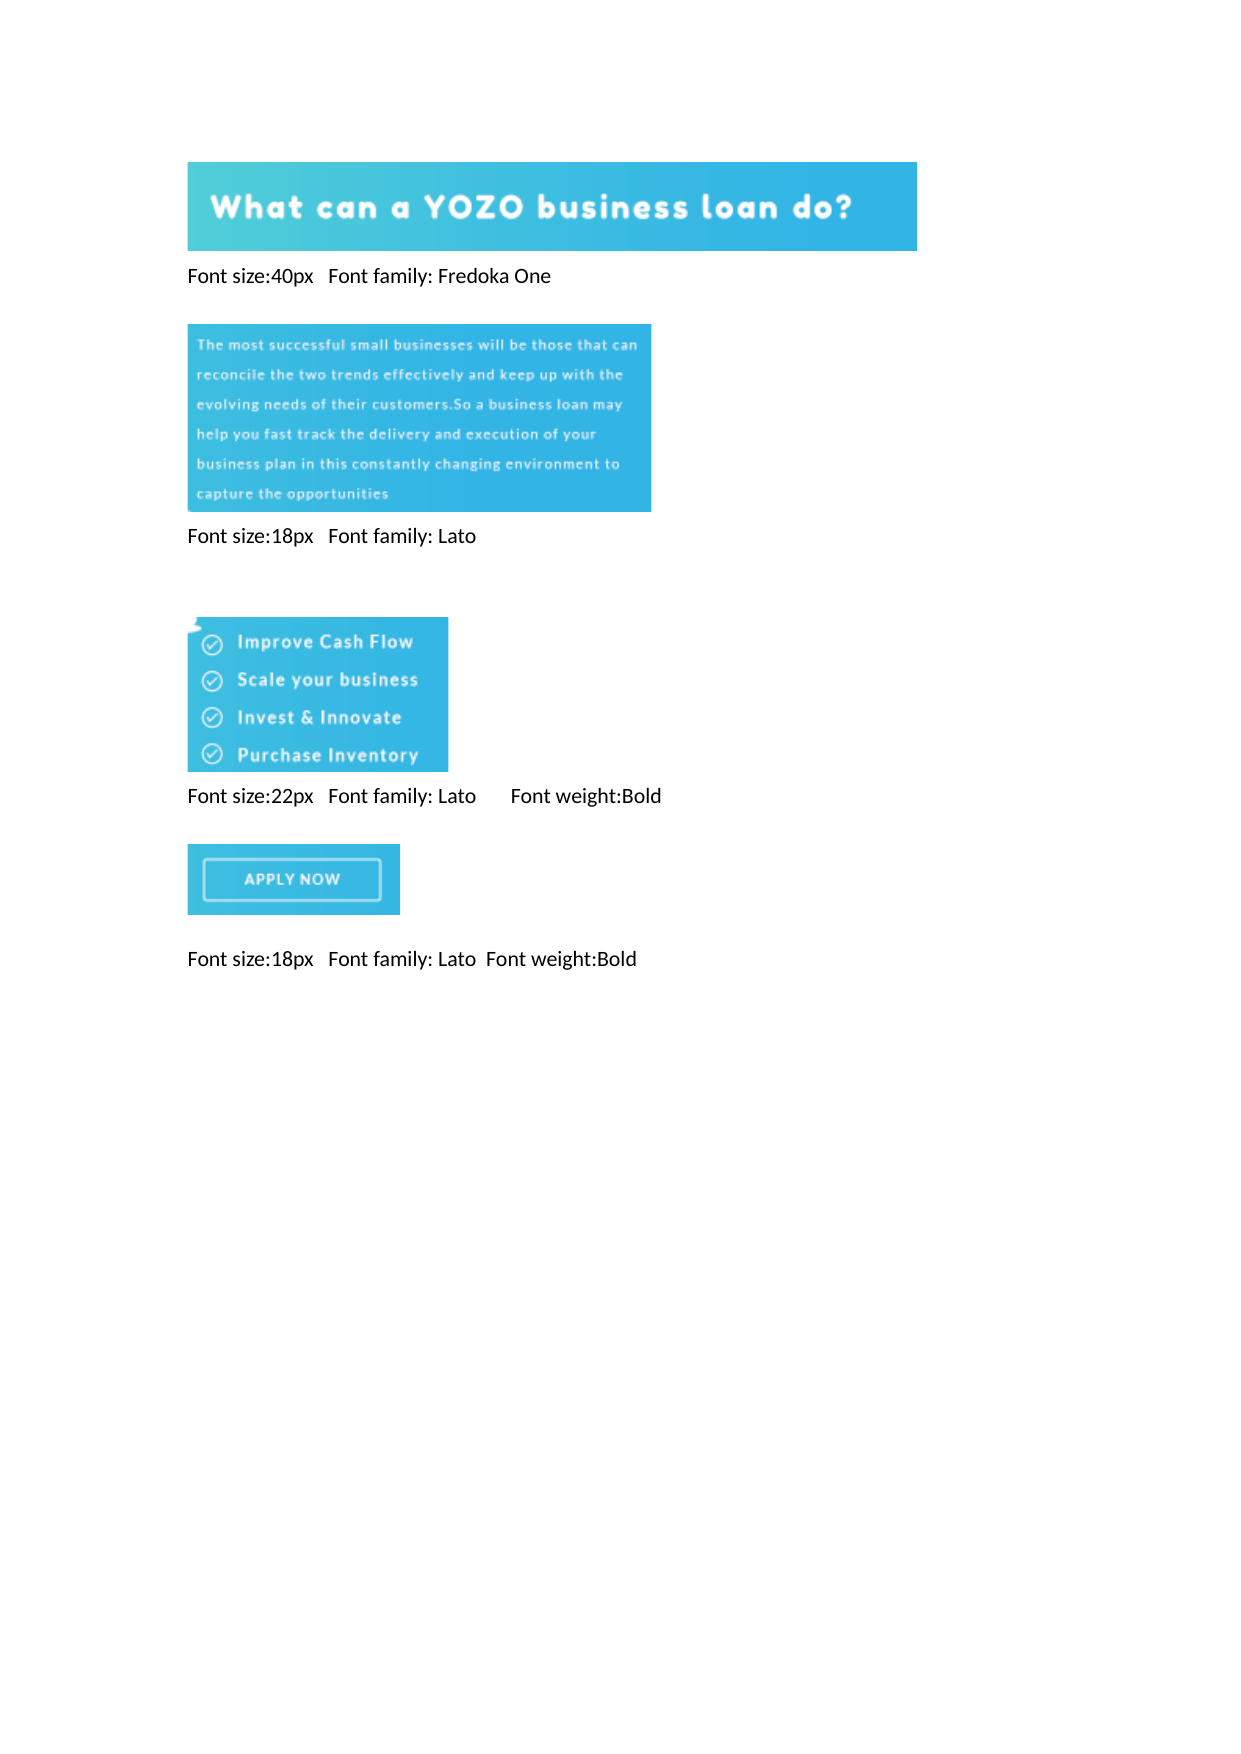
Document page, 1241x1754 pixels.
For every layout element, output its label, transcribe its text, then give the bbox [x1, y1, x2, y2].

picture [187, 617, 449, 772]
picture [187, 162, 918, 251]
picture [187, 844, 400, 915]
picture [187, 324, 652, 512]
text Font size:18px Font family: Lato Font weight:Bold [187, 942, 1053, 974]
text Font size:40px Font family: Fredoka One [187, 259, 1053, 292]
text Font size:18px Font family: Lato [187, 519, 1053, 552]
text Font size:22px Font family: Lato Font weight:Bold [187, 779, 1053, 812]
